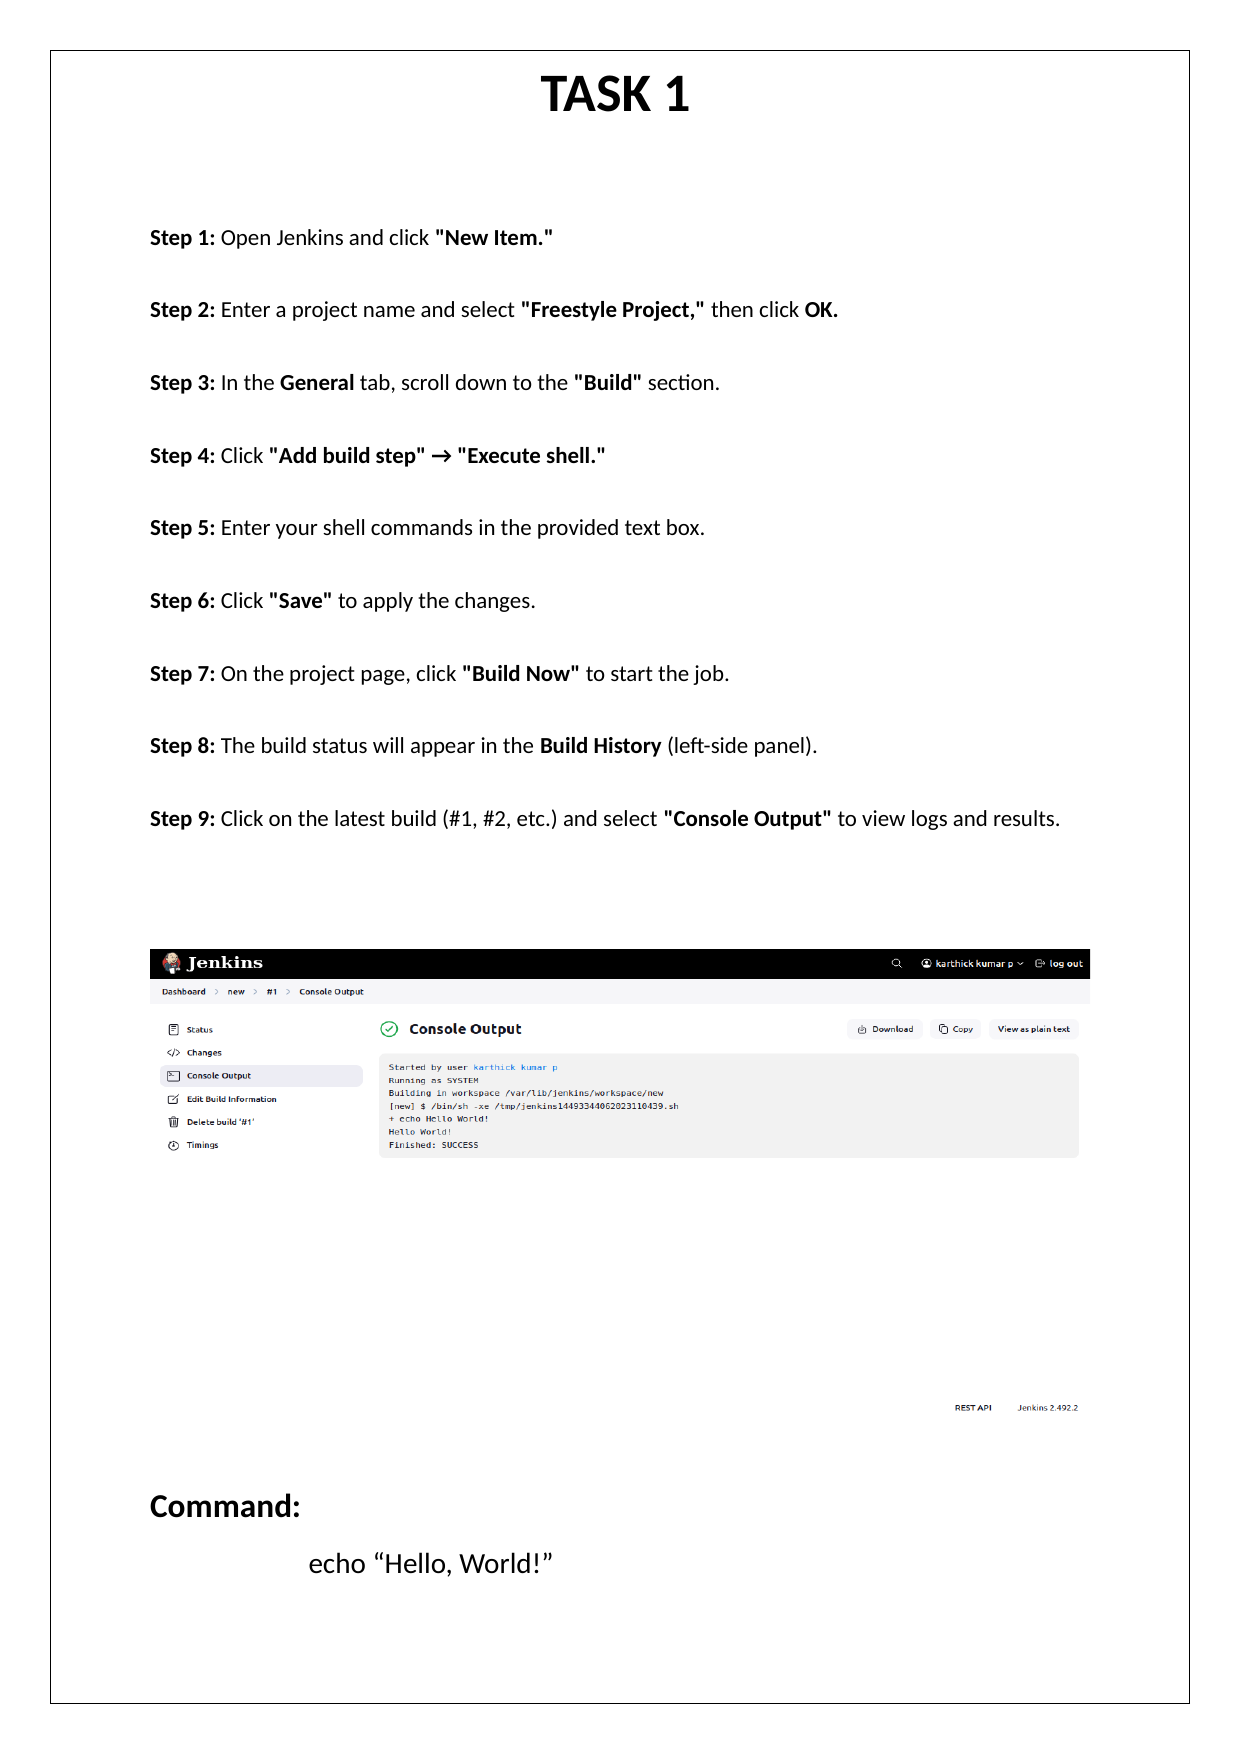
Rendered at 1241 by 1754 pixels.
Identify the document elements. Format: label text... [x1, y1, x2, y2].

text Step 5: Enter your shell commands in the provided text box. [150, 513, 1090, 542]
text Command: [150, 1485, 1090, 1526]
text Step 8: The build status will appear in the Build History (left-side panel). [150, 732, 1090, 760]
text echo “Hello, World!” [150, 1546, 1090, 1581]
text Step 1: Open Jenkins and click "New Item." [150, 223, 1090, 251]
text Step 4: Click "Add build step" → "Execute shell." [150, 441, 1090, 469]
text Step 7: On the project page, click "Build Now" to start the job. [150, 659, 1090, 687]
text Step 9: Click on the latest build (#1, #2, etc.) and select "Console Output" to view logs and results. [150, 804, 1090, 832]
text Step 3: In the General tab, scroll down to the "Build" section. [150, 368, 1090, 396]
picture [150, 949, 1091, 1420]
text Step 6: Click "Save" to apply the changes. [150, 586, 1090, 614]
text Step 2: Enter a project name and select "Freestyle Project," then click OK. [150, 295, 1090, 323]
